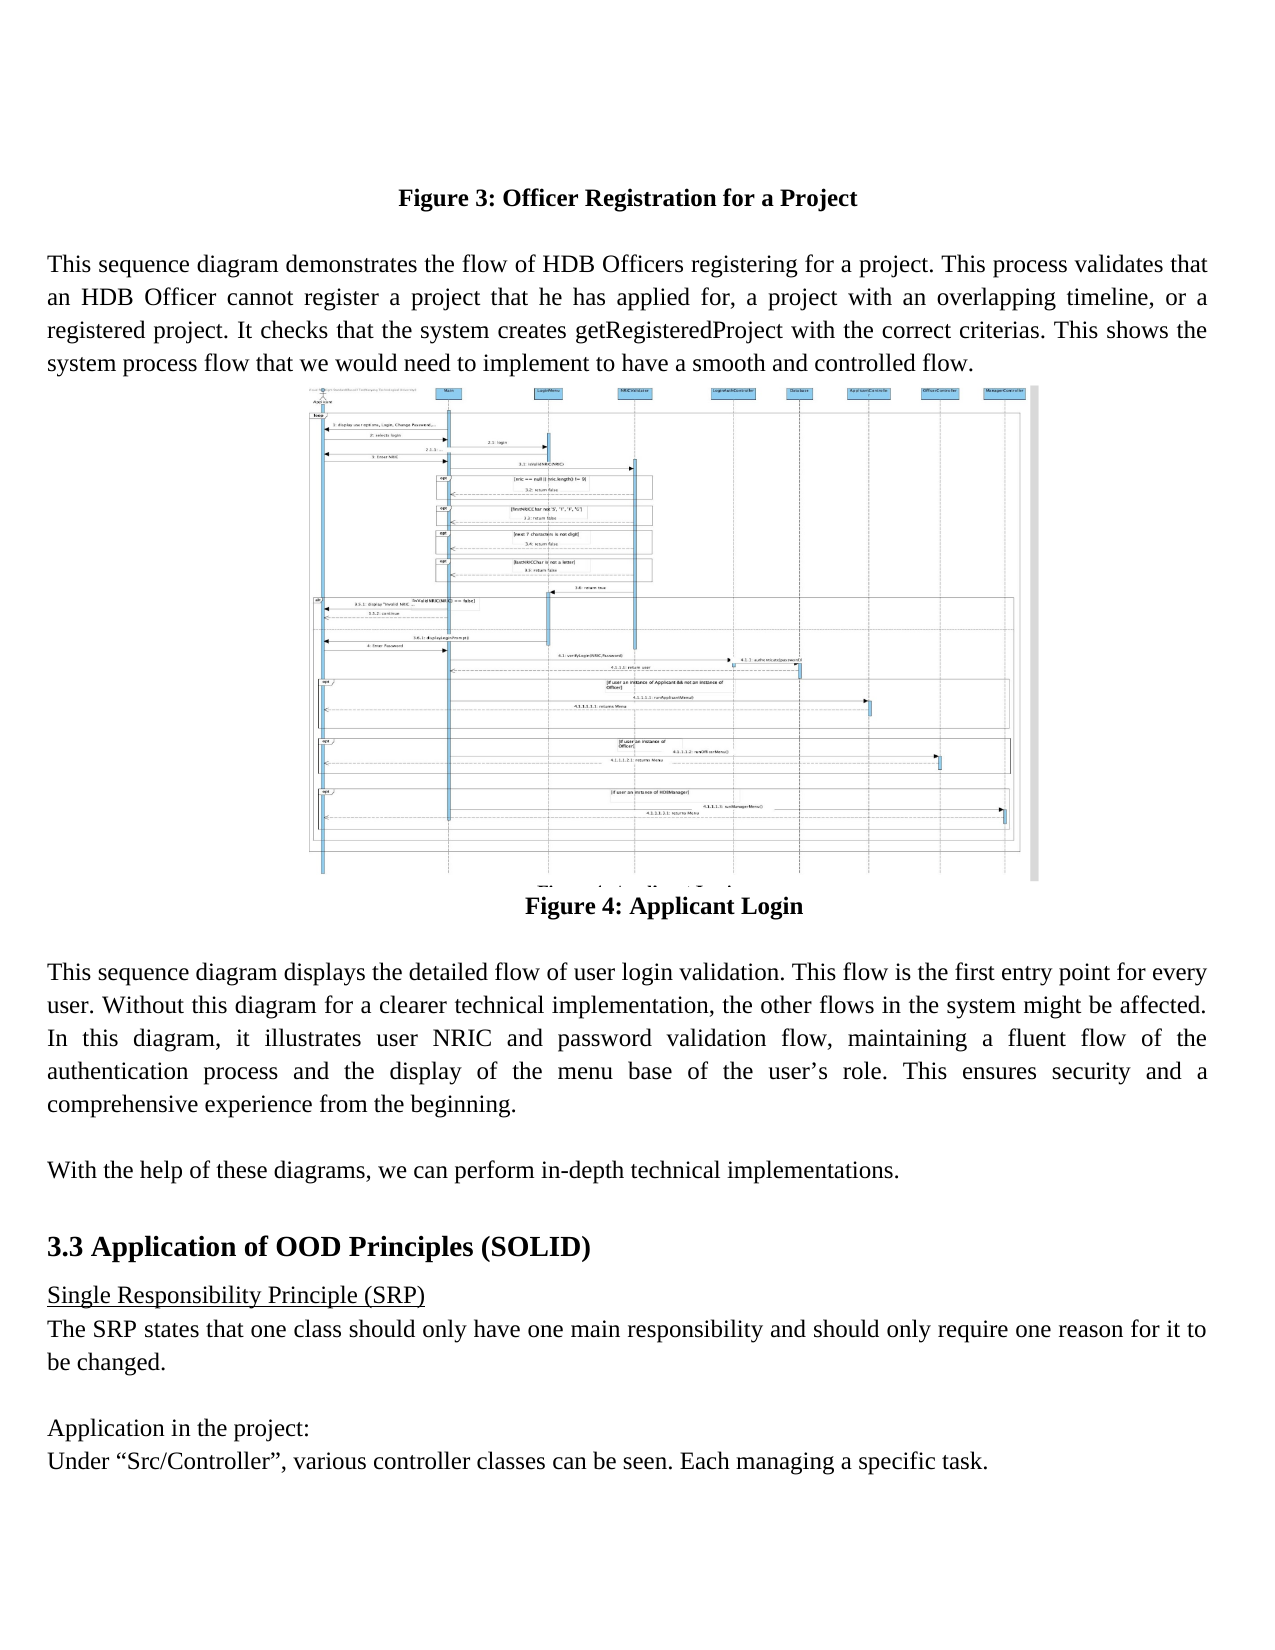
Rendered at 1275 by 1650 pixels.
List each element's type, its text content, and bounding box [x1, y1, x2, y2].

text Figure 3: Officer Registration for a Project [47, 183, 1209, 212]
text Figure 4: Applicant Login [47, 891, 1209, 919]
text This sequence diagram demonstrates the flow of HDB Officers registering for a project. This process validates that an HDB Officer cannot register a project that he has applied for, a project with an overlapping timeline, or a registered project. It checks that the system creates getRegisteredProject with the correct criterias. This shows the system process flow that we would need to implement to have a smooth and controlled flow. [47, 249, 1209, 377]
text The SRP states that one class should only have one main responsibility and should only require one reason for it to be changed. [47, 1314, 1209, 1375]
text With the help of these diagrams, we can perform in-depth technical implementations. [47, 1155, 1209, 1184]
subtitle 3.3 Application of OOD Principles (SOLID) [47, 1229, 1209, 1263]
text Application in the project: [47, 1413, 1209, 1441]
picture [296, 381, 1044, 887]
text This sequence diagram displays the detailed flow of user login validation. This flow is the first entry point for every user. Without this diagram for a clearer technical implementation, the other flows in the system might be affected. In this diagram, it illustrates user NRIC and password validation flow, maintaining a fluent flow of the authentication process and the display of the menu base of the user’s role. This ensures security and a comprehensive experience from the beginning. [47, 957, 1209, 1118]
text Under “Src/Controller”, various controller classes can be seen. Each managing a specific task. [47, 1446, 1209, 1474]
text Single Responsibility Principle (SRP) [47, 1281, 1209, 1309]
